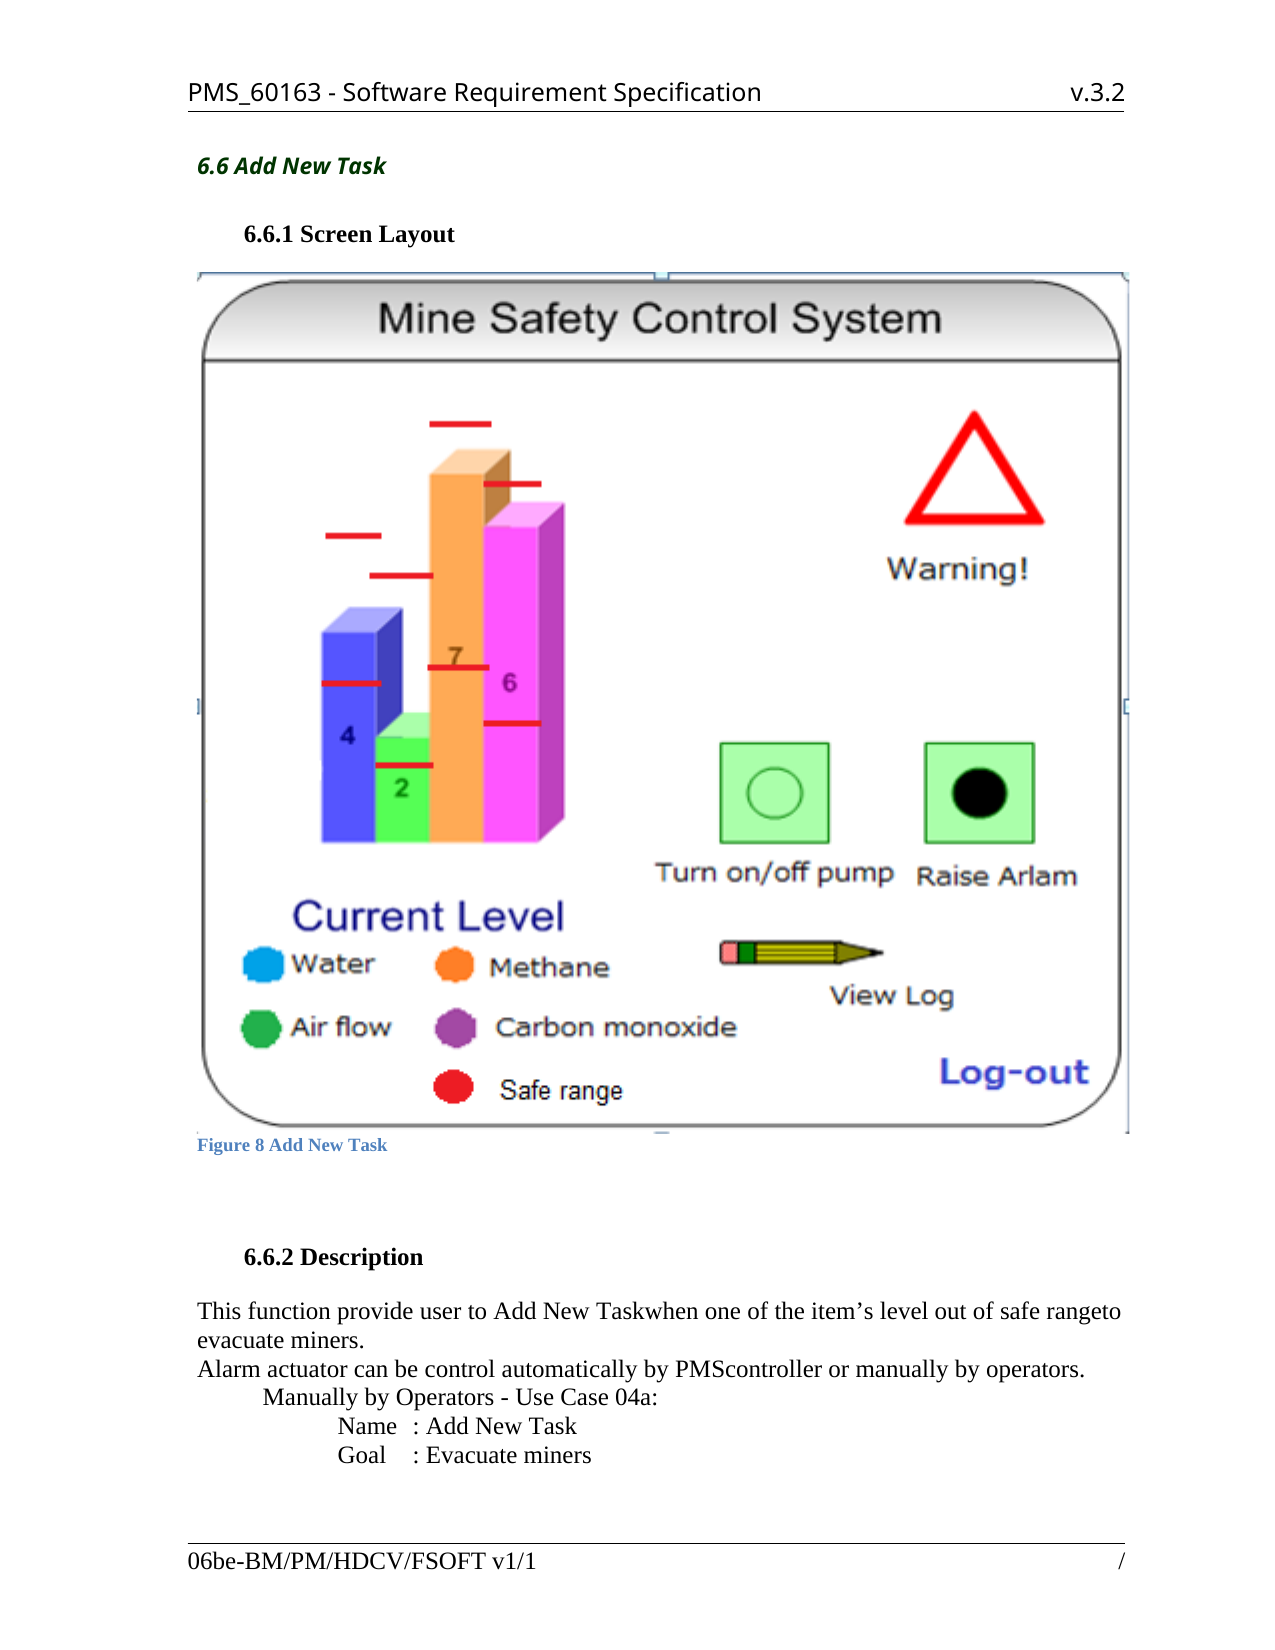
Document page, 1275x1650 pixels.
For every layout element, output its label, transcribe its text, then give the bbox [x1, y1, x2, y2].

picture [196, 272, 1130, 1134]
subtitle 6.6.2 Description [187, 1242, 1125, 1271]
text Manually by Operators - Use Case 04a: [197, 1382, 1125, 1411]
text This function provide user to Add New Taskwhen one of the item’s level out of safe rangeto evacuate miners. [197, 1296, 1125, 1354]
subtitle 6.6 Add New Task [197, 150, 1125, 181]
subtitle 6.6.1 Screen Layout [187, 219, 1125, 247]
text Figure 8 Add New Task [197, 1134, 1125, 1155]
text Name : Add New Task [197, 1411, 1125, 1440]
text Alarm actuator can be control automatically by PMScontroller or manually by operators. [197, 1354, 1125, 1382]
text Goal : Evacuate miners [197, 1440, 1125, 1469]
